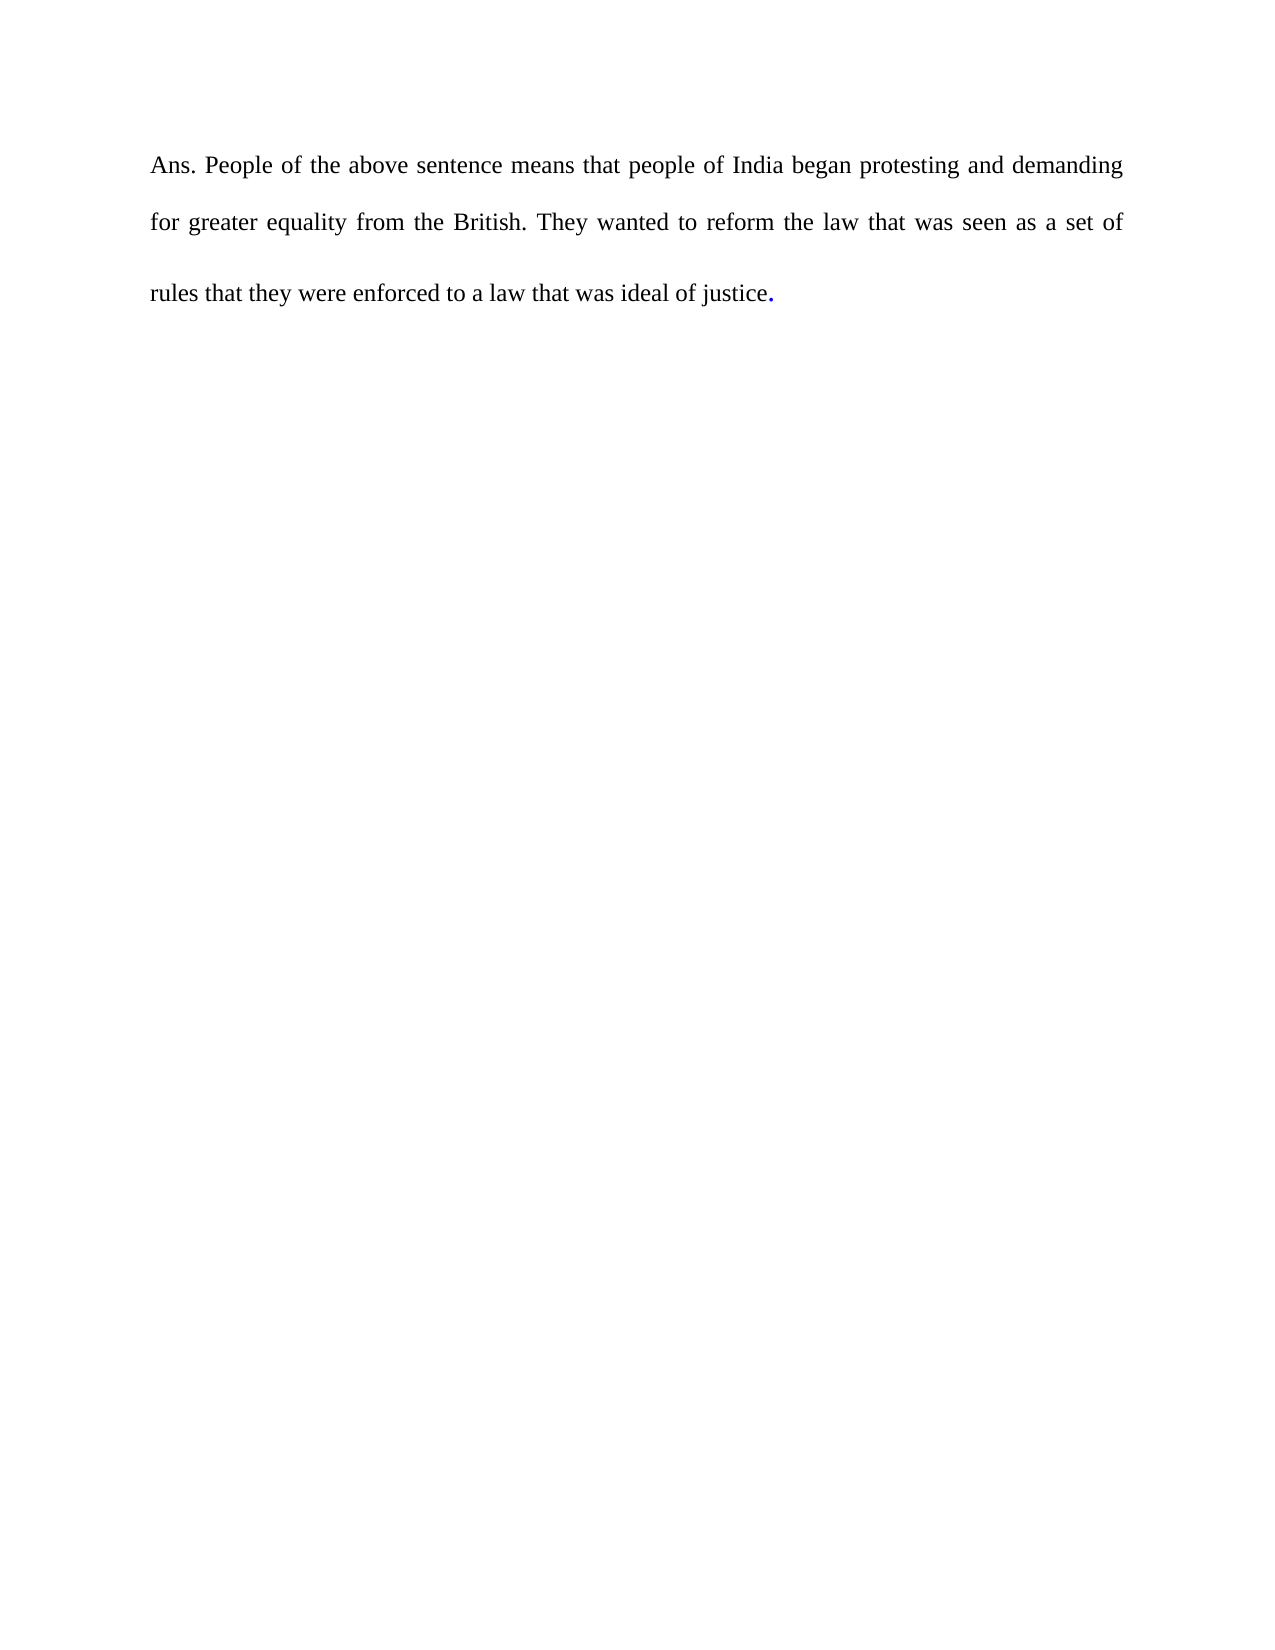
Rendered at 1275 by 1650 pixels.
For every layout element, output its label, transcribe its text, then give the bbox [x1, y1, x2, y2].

text Ans. People of the above sentence means that people of India began protesting and demanding for greater equality from the British. They wanted to reform the law that was seen as a set of rules that they were enforced to a law that was ideal of justice. [150, 150, 1125, 308]
